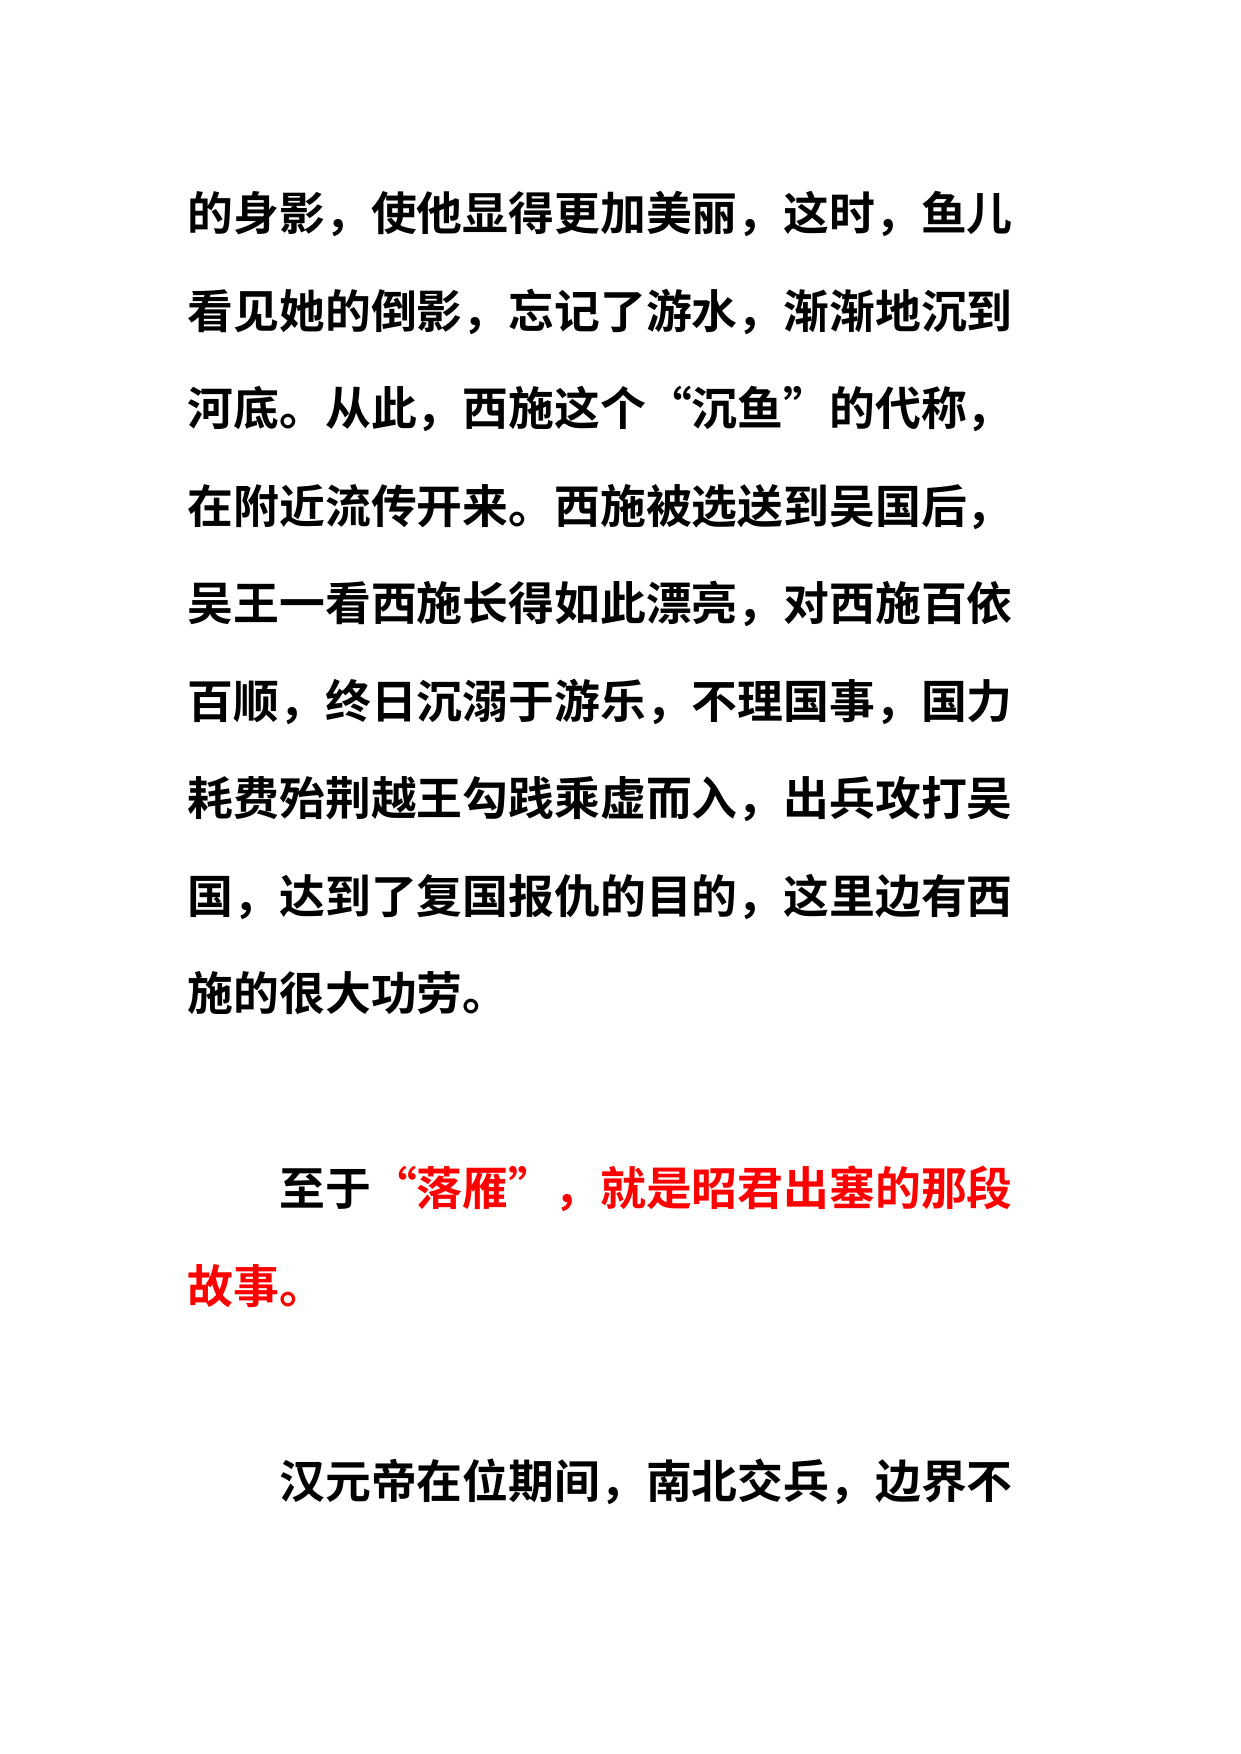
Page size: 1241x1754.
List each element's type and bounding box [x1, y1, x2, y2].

table_header [188, 162, 1053, 1527]
